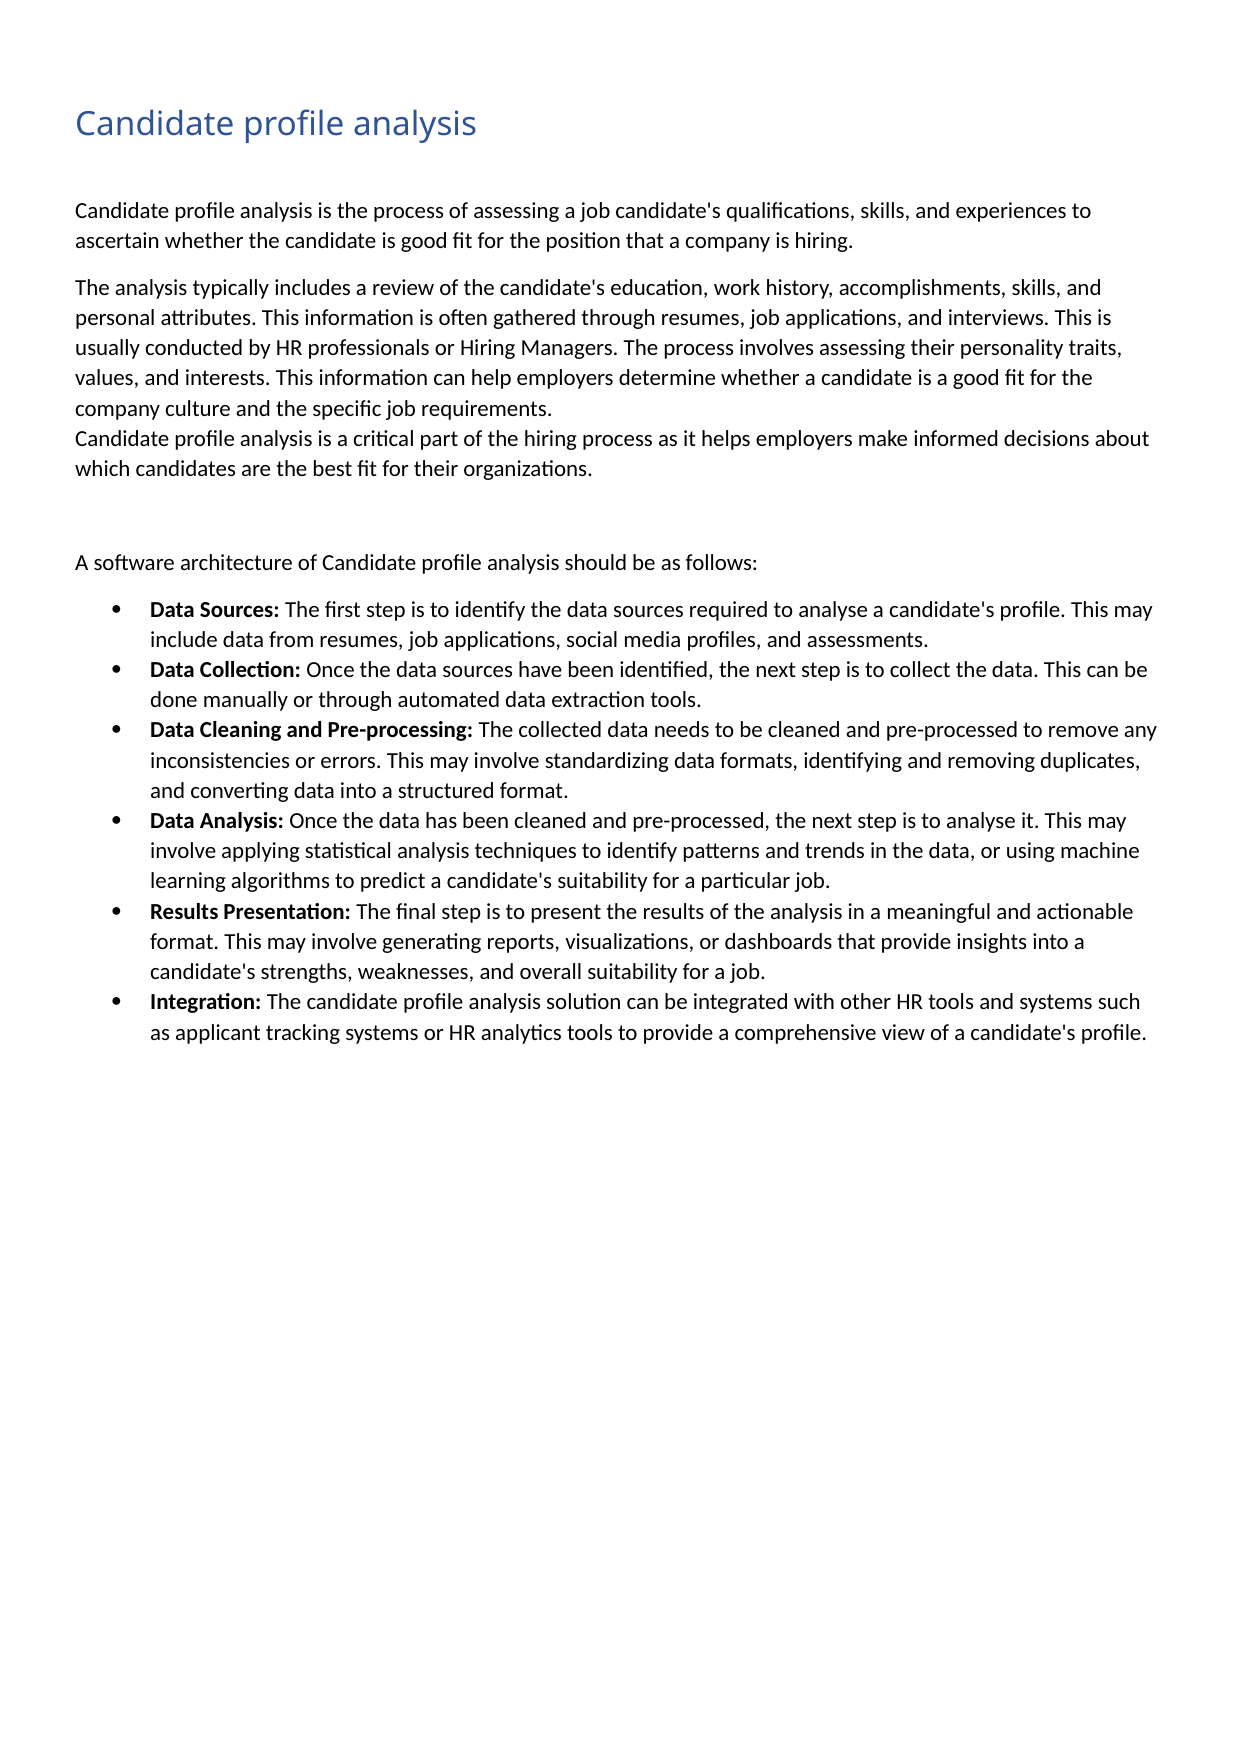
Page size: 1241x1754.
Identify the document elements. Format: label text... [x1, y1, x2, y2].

list Results Presentation: The final step is to present the results of the analysis in a meaningful and actionable format. This may involve generating reports, visualizations, or dashboards that provide insights into a candidate's strengths, weaknesses, and overall suitability for a job. [112, 897, 1165, 985]
text Candidate profile analysis is the process of assessing a job candidate's qualifications, skills, and experiences to ascertain whether the candidate is good fit for the position that a company is hiring. [75, 196, 1165, 254]
text A software architecture of Candidate profile analysis should be as follows: [75, 548, 1165, 576]
list Data Analysis: Once the data has been cleaned and pre-processed, the next step is to analyse it. This may involve applying statistical analysis techniques to identify patterns and trends in the data, or using machine learning algorithms to predict a candidate's suitability for a particular job. [112, 806, 1165, 895]
subtitle Candidate profile analysis [75, 100, 1165, 145]
list Data Cleaning and Pre-processing: The collected data needs to be cleaned and pre-processed to remove any inconsistencies or errors. This may involve standardizing data formats, identifying and removing duplicates, and converting data into a structured format. [112, 716, 1165, 804]
list Data Sources: The first step is to identify the data sources required to analyse a candidate's profile. This may include data from resumes, job applications, social media profiles, and assessments. [112, 595, 1165, 653]
list Integration: The candidate profile analysis solution can be integrated with other HR tools and systems such as applicant tracking systems or HR analytics tools to provide a comprehensive view of a candidate's profile. [112, 987, 1165, 1046]
list Data Collection: Once the data sources have been identified, the next step is to collect the data. This can be done manually or through automated data extraction tools. [112, 655, 1165, 713]
text The analysis typically includes a review of the candidate's education, work history, accomplishments, skills, and personal attributes. This information is often gathered through resumes, job applications, and interviews. This is usually conducted by HR professionals or Hiring Managers. The process involves assessing their personality traits, values, and interests. This information can help employers determine whether a candidate is a good fit for the company culture and the specific job requirements. Candidate profile analysis is a critical part of the hiring process as it helps employers make informed decisions about which candidates are the best fit for their organizations. [75, 273, 1165, 482]
